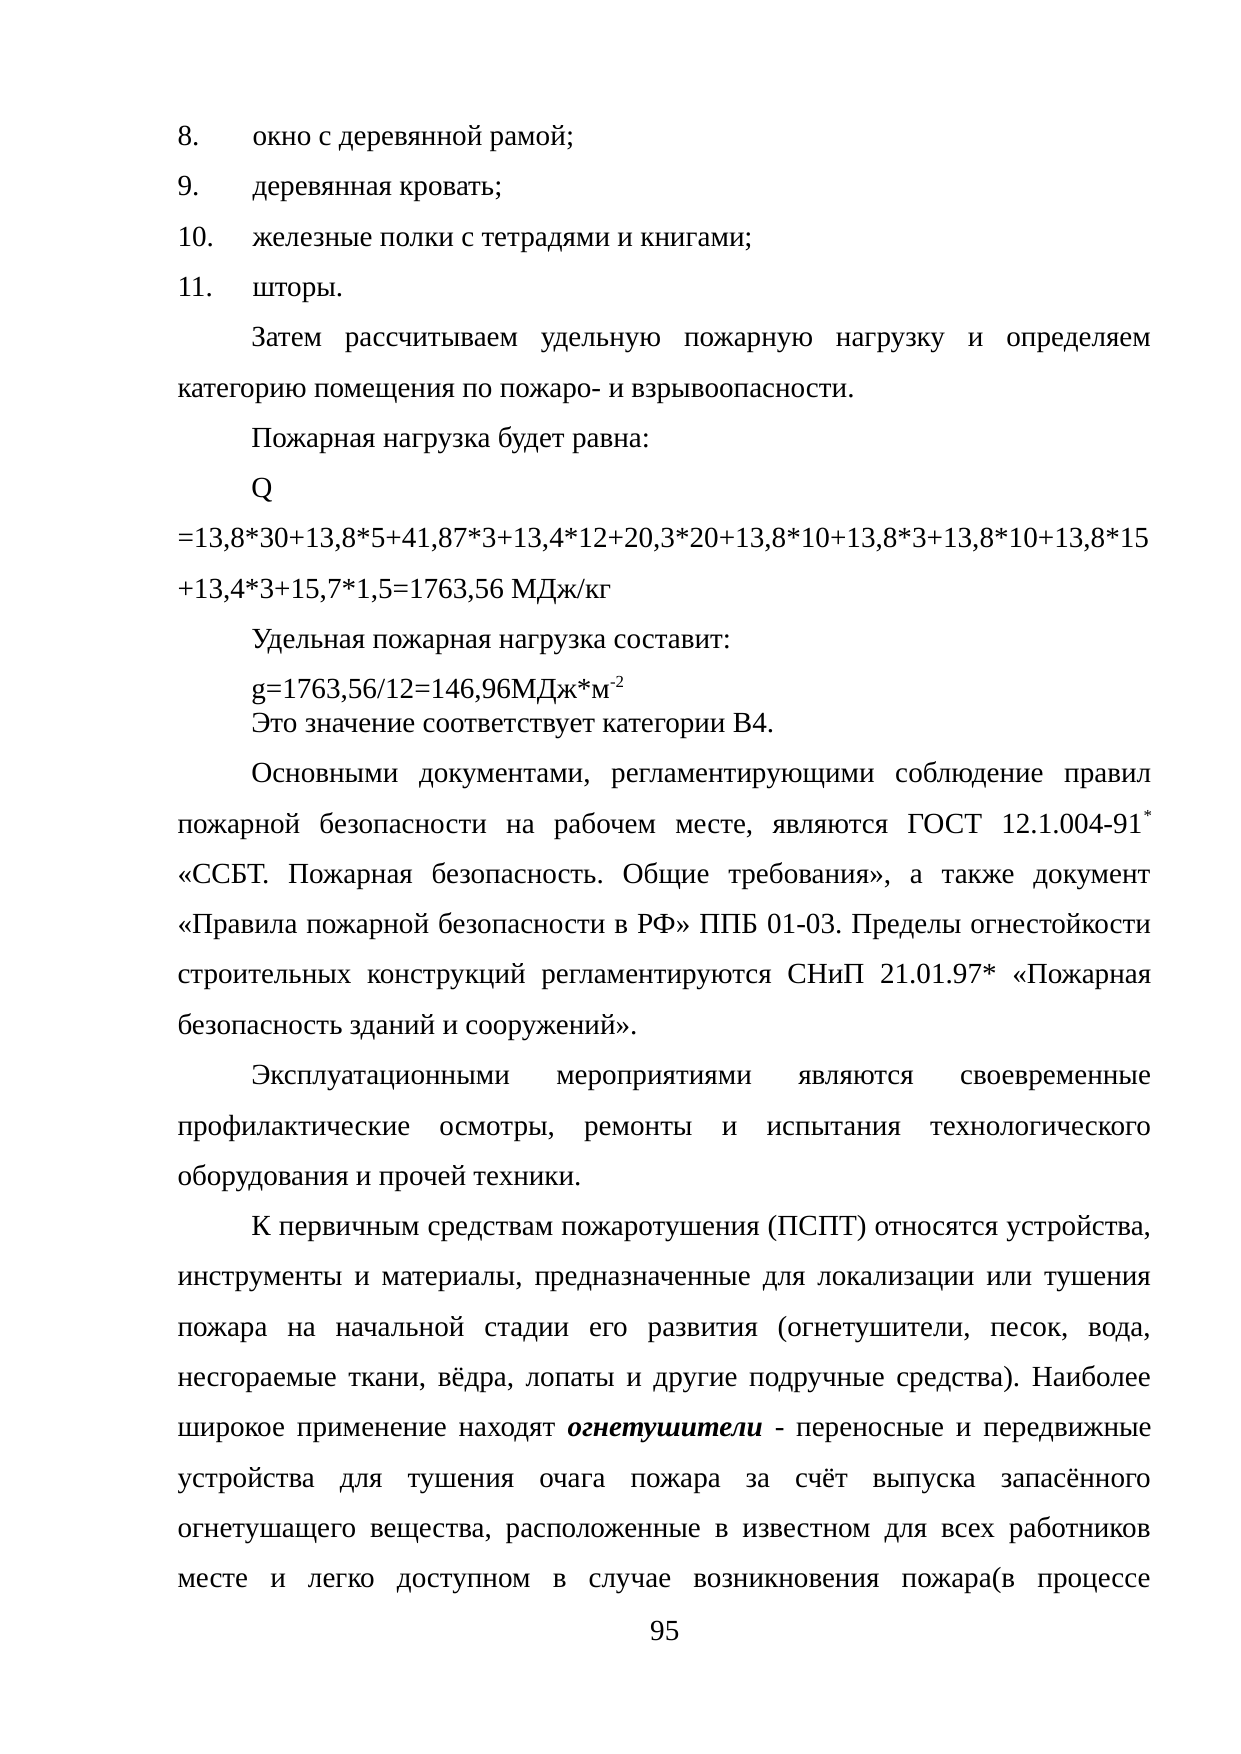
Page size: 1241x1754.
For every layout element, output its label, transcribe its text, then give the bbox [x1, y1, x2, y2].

list железные полки с тетрадями и книгами; [177, 219, 1152, 252]
text Это значение соответствует категории В4. [177, 705, 1152, 739]
text Q=13,8*30+13,8*5+41,87*3+13,4*12+20,3*20+13,8*10+13,8*3+13,8*10+13,8*15+13,4*3+15,7*1,5=1763,56 МДж/кг [177, 470, 1152, 604]
list шторы. [177, 269, 1152, 303]
text Основными документами, регламентирующими соблюдение правил пожарной безопасности на рабочем месте, являются ГОСТ 12.1.004-91* «ССБТ. Пожарная безопасность. Общие требования», а также документ «Правила пожарной безопасности в РФ» ППБ 01-03. Пределы огнестойкости строительных конструкций регламентируются СНиП 21.01.97* «Пожарная безопасность зданий и сооружений». [177, 755, 1152, 1041]
text g=1763,56/12=146,96МДж*м-2 [177, 672, 1152, 705]
text Эксплуатационными мероприятиями являются своевременные профилактические осмотры, ремонты и испытания технологического оборудования и прочей техники. [177, 1057, 1152, 1191]
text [177, 1208, 1152, 1594]
text Удельная пожарная нагрузка составит: [177, 621, 1152, 655]
text Пожарная нагрузка будет равна: [177, 420, 1152, 453]
list деревянная кровать; [177, 168, 1152, 202]
list окно с деревянной рамой; [177, 118, 1152, 152]
text Затем рассчитываем удельную пожарную нагрузку и определяем категорию помещения по пожаро- и взрывоопасности. [177, 319, 1152, 403]
